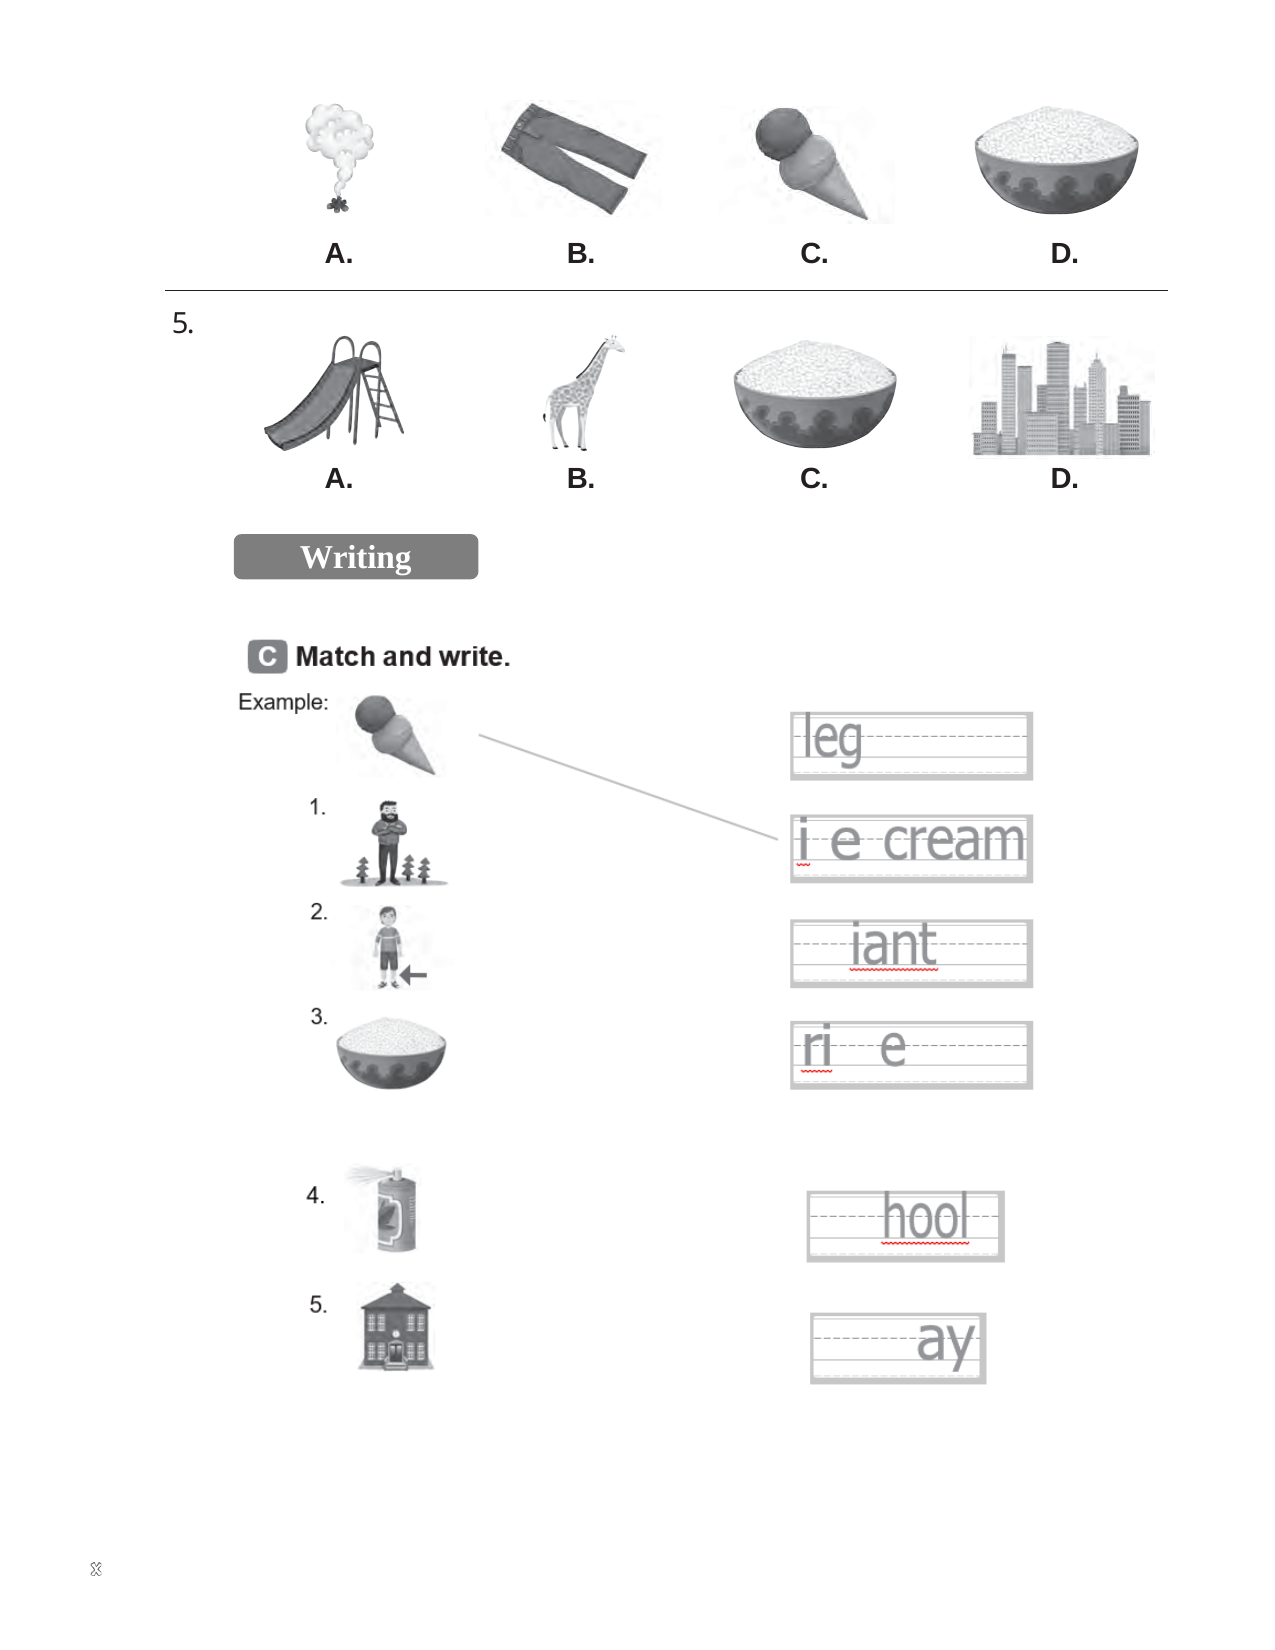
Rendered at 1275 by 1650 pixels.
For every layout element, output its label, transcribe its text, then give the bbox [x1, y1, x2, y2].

list B. C. D. [324, 461, 1237, 495]
list B. C. D. [324, 236, 1237, 269]
picture [718, 106, 895, 224]
picture [263, 334, 405, 451]
picture [287, 100, 395, 225]
picture [485, 100, 663, 217]
picture [726, 334, 904, 451]
picture [967, 100, 1146, 217]
picture [542, 334, 626, 451]
picture [90, 1562, 102, 1576]
picture [220, 605, 1065, 1118]
picture [271, 1122, 1059, 1429]
picture [968, 336, 1155, 459]
